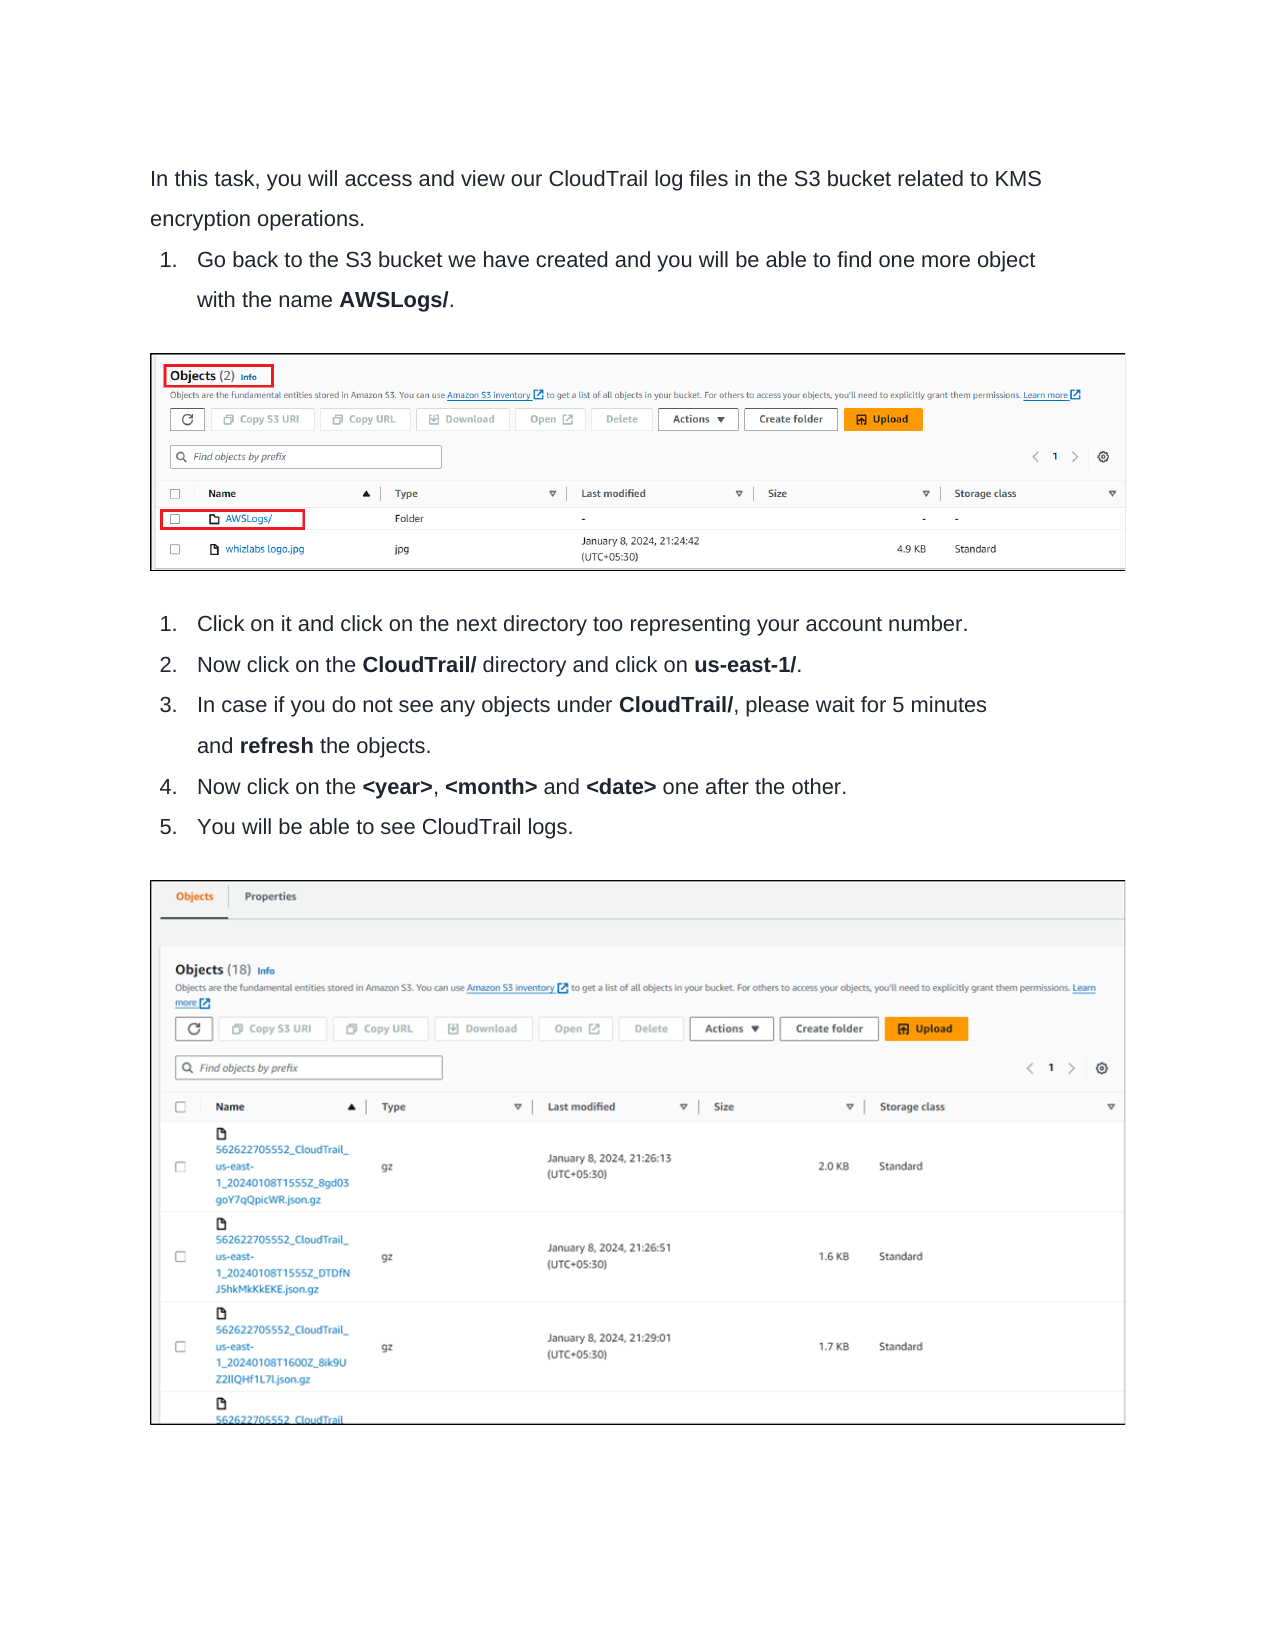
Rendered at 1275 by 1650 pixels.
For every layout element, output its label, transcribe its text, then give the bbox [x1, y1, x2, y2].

list In case if you do not see any objects under CloudTrail/, please wait for 5 minutes and refresh the objects. [159, 677, 1078, 758]
picture [150, 880, 1125, 1425]
list Now click on the CloudTrail/ directory and click on us-east-1/. [159, 636, 1078, 677]
list Go back to the S3 bucket we have created and you will be able to find one more object with the name AWSLogs/. [159, 231, 1078, 353]
list Click on it and click on the next directory too representing your account number. [159, 596, 1078, 636]
text In this task, you will access and view our CloudTrail log files in the S3 bucket related to KMS encryption operations. [150, 150, 1125, 231]
list You will be able to see CloudTrail logs. [159, 799, 1078, 880]
picture [150, 353, 1125, 571]
list Now click on the <year>, <month> and <date> one after the other. [159, 758, 1078, 799]
